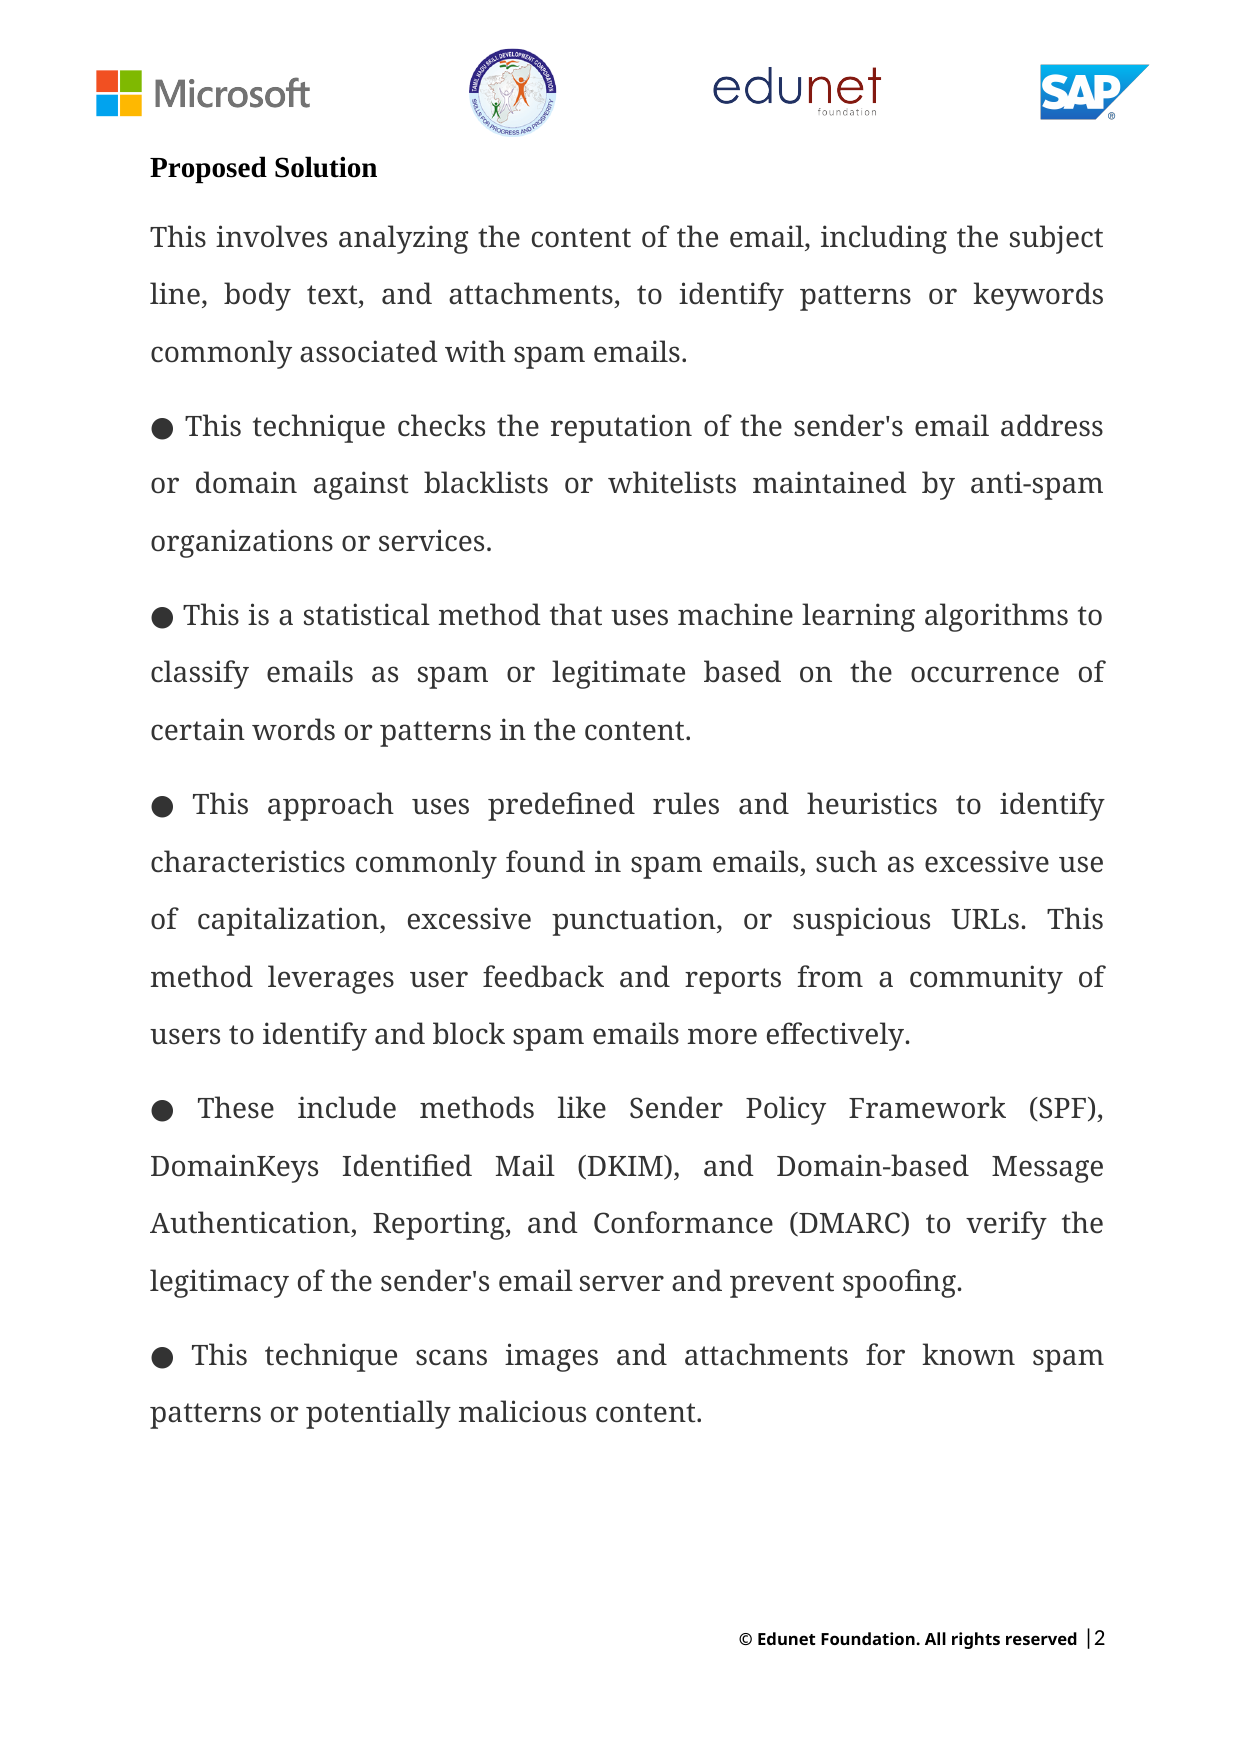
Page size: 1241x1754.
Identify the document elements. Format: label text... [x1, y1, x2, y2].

text ● These include methods like Sender Policy Framework (SPF), DomainKeys Identified Mail (DKIM), and Domain-based Message Authentication, Reporting, and Conformance (DMARC) to verify the legitimacy of the sender's email server and prevent spoofing. [150, 1089, 1105, 1299]
text ● This technique scans images and attachments for known spam patterns or potentially malicious content. [150, 1335, 1105, 1431]
text ● This is a statistical method that uses machine learning algorithms to classify emails as spam or legitimate based on the occurrence of certain words or patterns in the content. [150, 595, 1105, 749]
text This involves analyzing the content of the email, including the subject line, body text, and attachments, to identify patterns or keywords commonly associated with spam emails. [150, 217, 1105, 370]
picture [466, 45, 558, 138]
picture [1039, 63, 1151, 121]
picture [706, 60, 889, 122]
text Proposed Solution [150, 150, 1105, 183]
picture [91, 65, 316, 121]
text ● This approach uses predefined rules and heuristics to identify characteristics commonly found in spam emails, such as excessive use of capitalization, excessive punctuation, or suspicious URLs. This method leverages user feedback and reports from a community of users to identify and block spam emails more effectively. [150, 784, 1105, 1053]
text ● This technique checks the reputation of the sender's email address or domain against blacklists or whitelists maintained by anti-spam organizations or services. [150, 406, 1105, 559]
